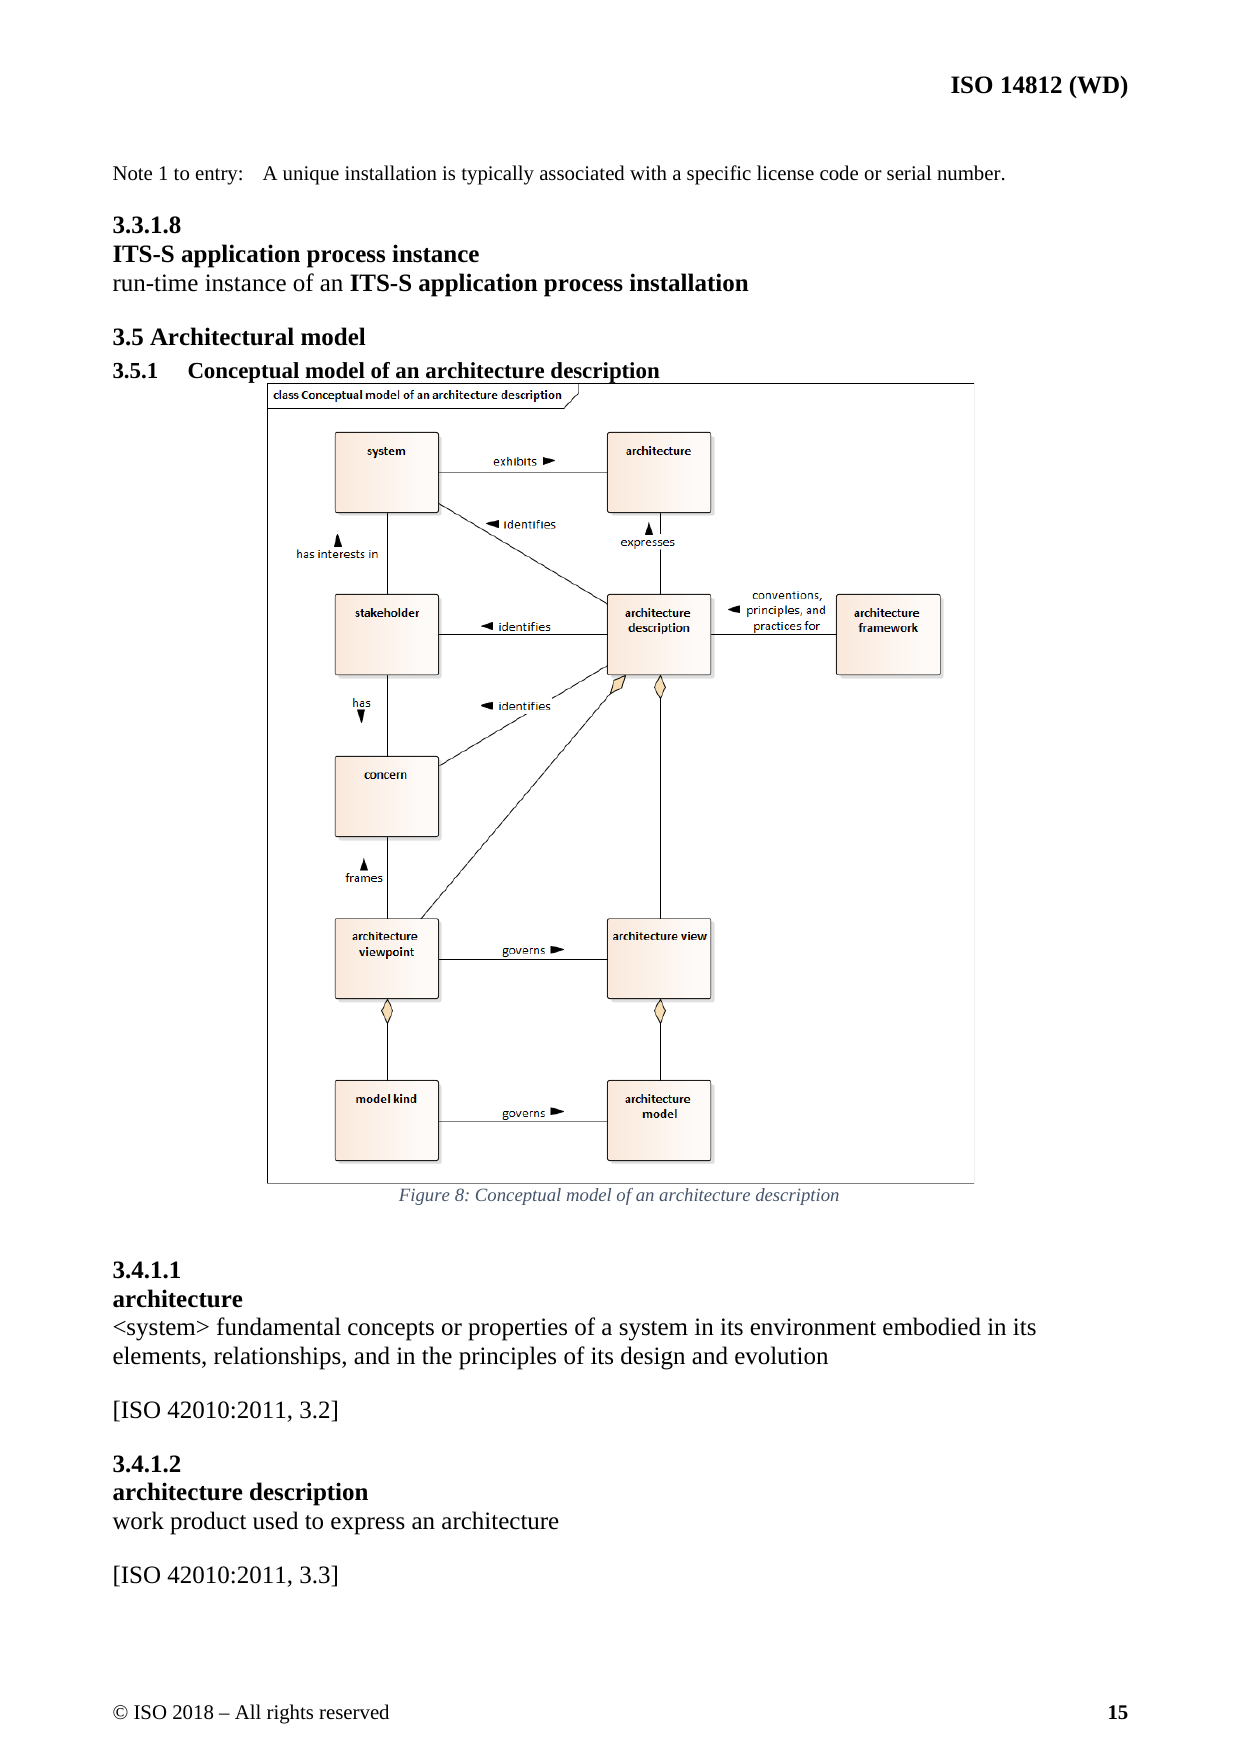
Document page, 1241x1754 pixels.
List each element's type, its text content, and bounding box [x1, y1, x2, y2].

picture [266, 383, 975, 1184]
text [ISO 42010:2011, 3.3] [112, 1560, 1128, 1589]
text Note 1 to entry: A unique installation is typically associated with a specific license code or serial number. [112, 161, 1128, 185]
text architecture [112, 1284, 1128, 1312]
text work product used to express an architecture [112, 1506, 1128, 1535]
text 3.3.1.8 [112, 210, 1128, 239]
text architecture description [112, 1477, 1128, 1506]
text Figure 8: Conceptual model of an architecture description [112, 1184, 1128, 1205]
text run-time instance of an ITS-S application process installation [112, 268, 1128, 297]
text [ISO 42010:2011, 3.2] [112, 1395, 1128, 1424]
text <system> fundamental concepts or properties of a system in its environment embodied in its elements, relationships, and in the principles of its design and evolution [112, 1312, 1128, 1370]
text 3.4.1.1 [112, 1255, 1128, 1284]
text 3.4.1.2 [112, 1449, 1128, 1477]
text ITS-S application process instance [112, 239, 1128, 268]
subtitle Architectural model [112, 322, 1128, 350]
subtitle Conceptual model of an architecture description [112, 357, 1128, 383]
